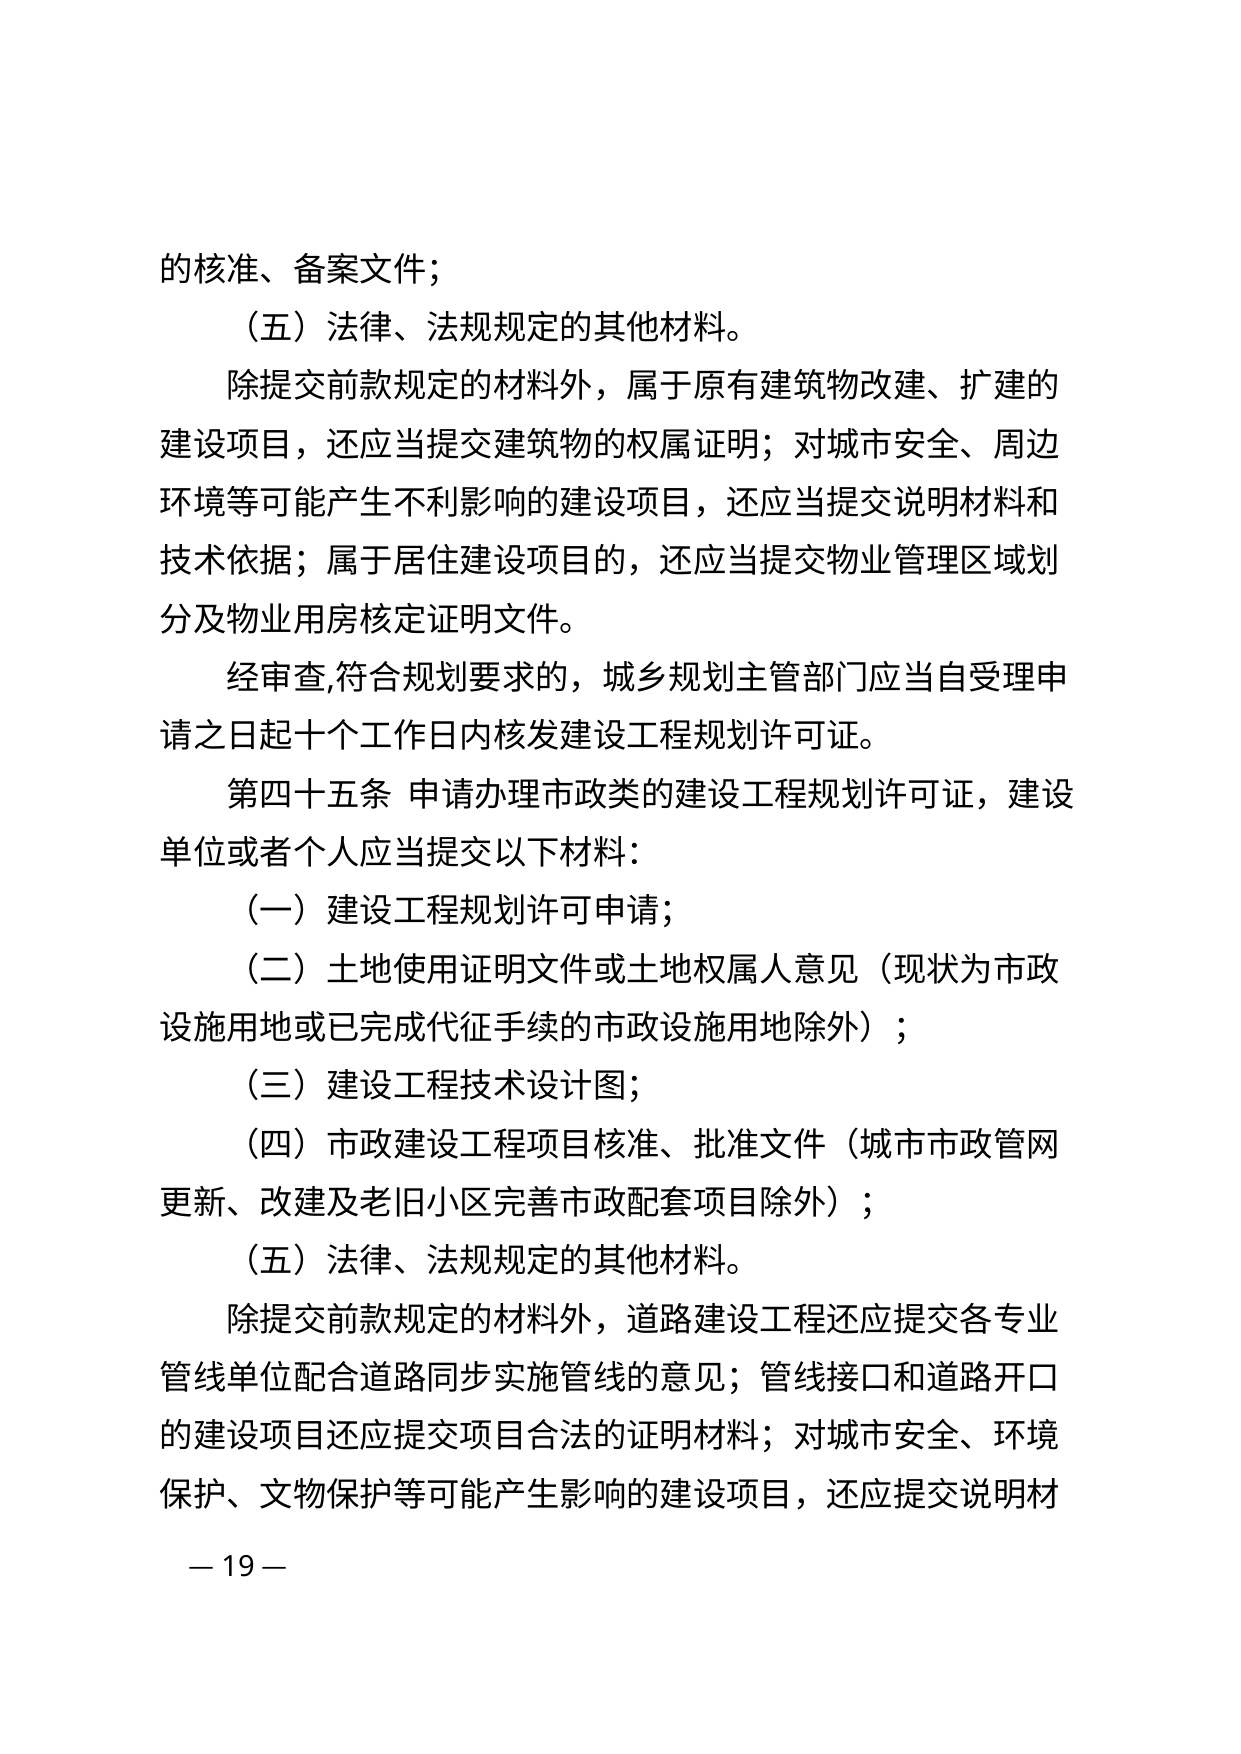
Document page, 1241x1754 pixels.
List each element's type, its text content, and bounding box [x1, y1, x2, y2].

text （四）市政建设工程项目核准、批准文件（城市市政管网更新、改建及老旧小区完善市政配套项目除外）； [159, 1109, 1081, 1226]
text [159, 234, 1081, 293]
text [159, 1284, 1081, 1518]
text （一）建设工程规划许可申请； [159, 876, 1081, 934]
text （五）法律、法规规定的其他材料。 [159, 1226, 1081, 1284]
text 除提交前款规定的材料外，属于原有建筑物改建、扩建的建设项目，还应当提交建筑物的权属证明；对城市安全、周边环境等可能产生不利影响的建设项目，还应当提交说明材料和技术依据；属于居住建设项目的，还应当提交物业管理区域划分及物业用房核定证明文件。 [159, 351, 1081, 643]
text （五）法律、法规规定的其他材料。 [159, 293, 1081, 351]
text （三）建设工程技术设计图； [159, 1051, 1081, 1109]
text （二）土地使用证明文件或土地权属人意见（现状为市政设施用地或已完成代征手续的市政设施用地除外）； [159, 934, 1081, 1051]
text 第四十五条 申请办理市政类的建设工程规划许可证，建设单位或者个人应当提交以下材料： [159, 759, 1081, 876]
text 经审查,符合规划要求的，城乡规划主管部门应当自受理申请之日起十个工作日内核发建设工程规划许可证。 [159, 643, 1081, 759]
